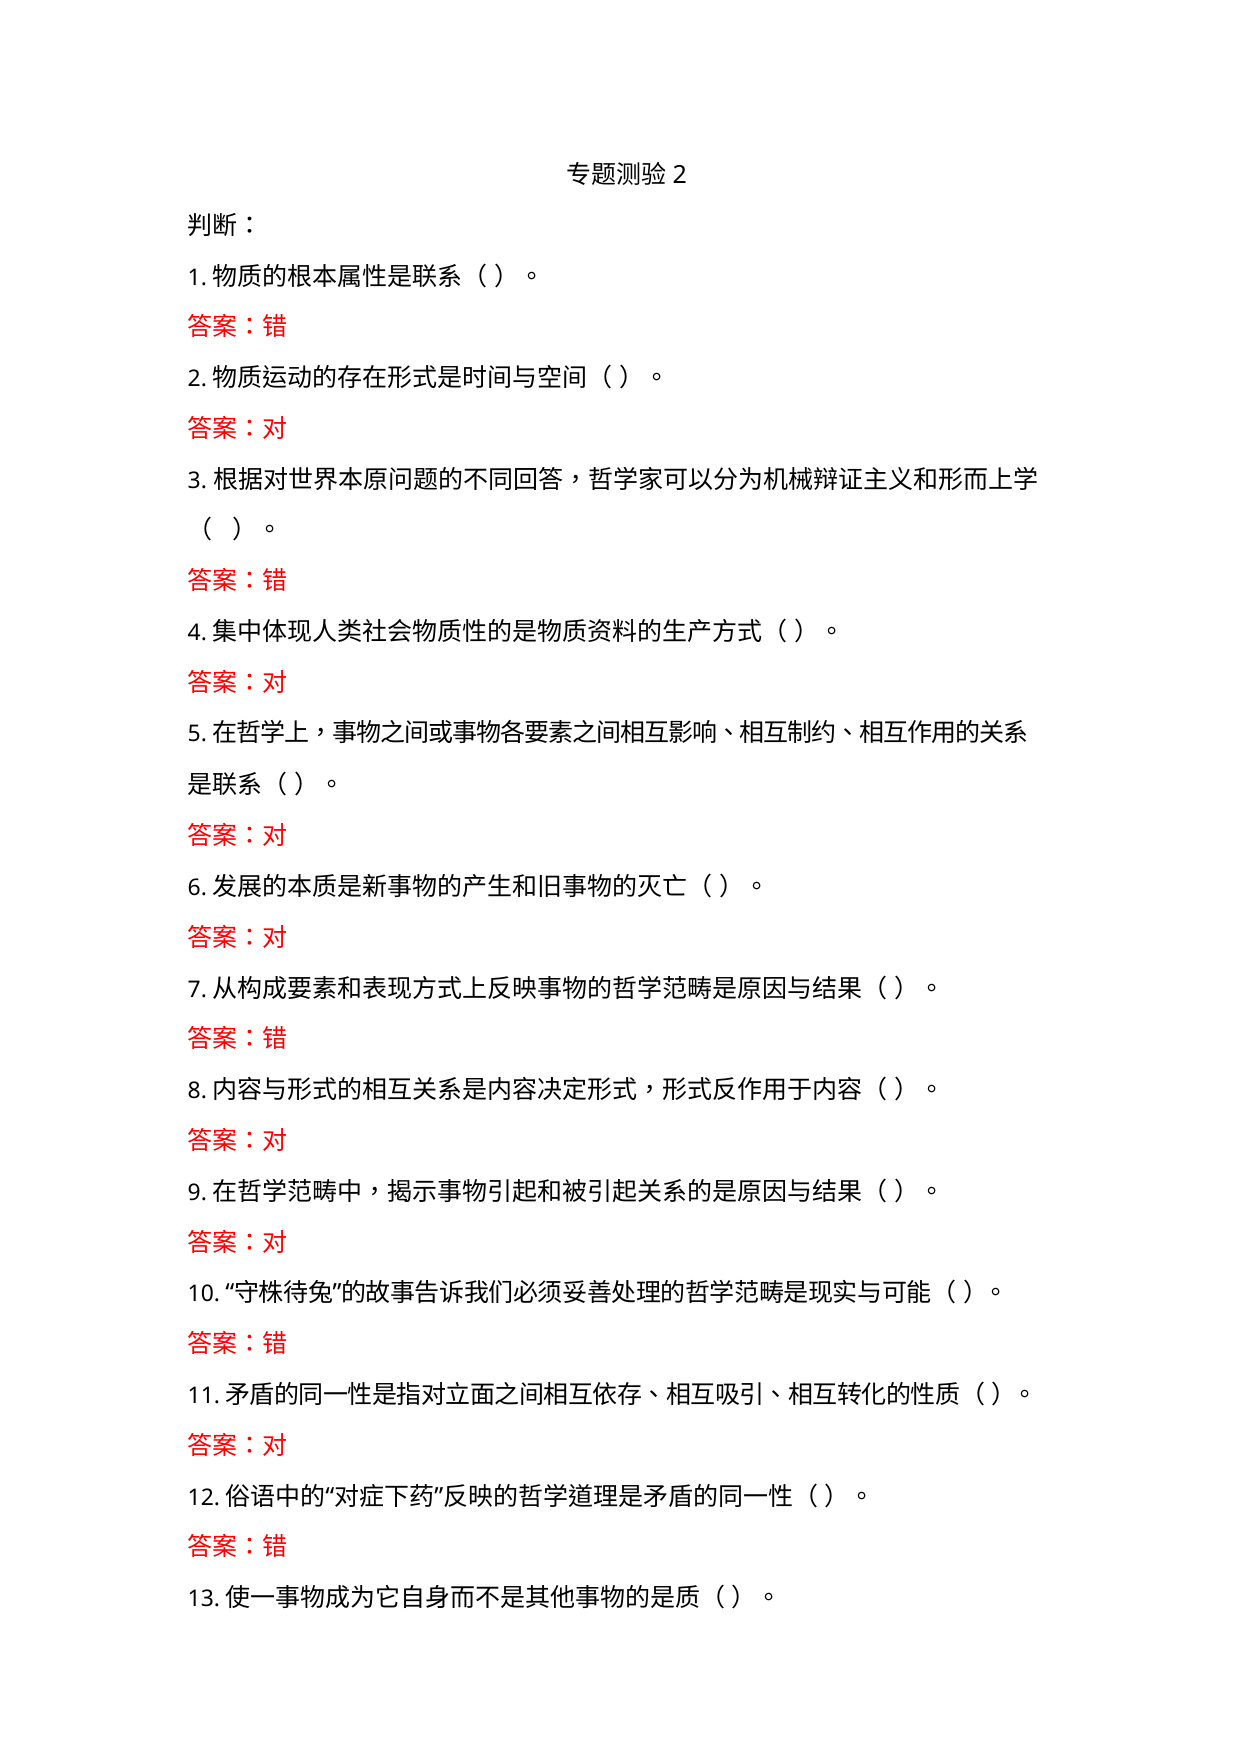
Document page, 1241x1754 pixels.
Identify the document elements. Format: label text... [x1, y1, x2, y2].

text 答案：错 [187, 1529, 1078, 1563]
text 答案：错 [187, 1021, 1078, 1055]
text 答案：对 [187, 410, 1078, 444]
text 答案：对 [187, 1427, 1078, 1461]
list “守株待兔”的故事告诉我们必须妥善处理的哲学范畴是现实与可能（ ）。 [187, 1275, 1078, 1309]
text 答案：对 [187, 1123, 1078, 1157]
list 使一事物成为它自身而不是其他事物的是质（ ）。 [187, 1580, 1078, 1614]
text 答案：对 [187, 919, 1078, 954]
list 物质的根本属性是联系（ ）。 [187, 258, 1078, 292]
text 专题测验 2 [562, 157, 691, 191]
list 集中体现人类社会物质性的是物质资料的生产方式（ ）。 [187, 613, 1078, 648]
list 内容与形式的相互关系是内容决定形式，形式反作用于内容（ ）。 [187, 1072, 1078, 1106]
text 判断： [187, 207, 1078, 241]
list 发展的本质是新事物的产生和旧事物的灭亡（ ）。 [187, 869, 1078, 903]
text 答案：错 [187, 563, 1078, 597]
list 根据对世界本原问题的不同回答，哲学家可以分为机械辩证主义和形而上学 [187, 461, 1078, 495]
text 答案：对 [187, 1224, 1078, 1258]
list 物质运动的存在形式是时间与空间（ ）。 [187, 360, 1078, 394]
list 在哲学范畴中，揭示事物引起和被引起关系的是原因与结果（ ）。 [187, 1173, 1078, 1207]
list 俗语中的“对症下药”反映的哲学道理是矛盾的同一性（ ）。 [187, 1478, 1078, 1512]
text 答案：对 [187, 818, 1078, 852]
text 答案：错 [187, 309, 1078, 343]
text （ ）。 [187, 512, 1078, 546]
list 从构成要素和表现方式上反映事物的哲学范畴是原因与结果（ ）。 [187, 970, 1078, 1004]
list 在哲学上，事物之间或事物各要素之间相互影响、相互制约、相互作用的关系是联系（ ）。 [187, 715, 1053, 801]
text 答案：错 [187, 1326, 1078, 1360]
text 答案：对 [187, 664, 1078, 698]
list 矛盾的同一性是指对立面之间相互依存、相互吸引、相互转化的性质（ ）。 [187, 1377, 1078, 1411]
